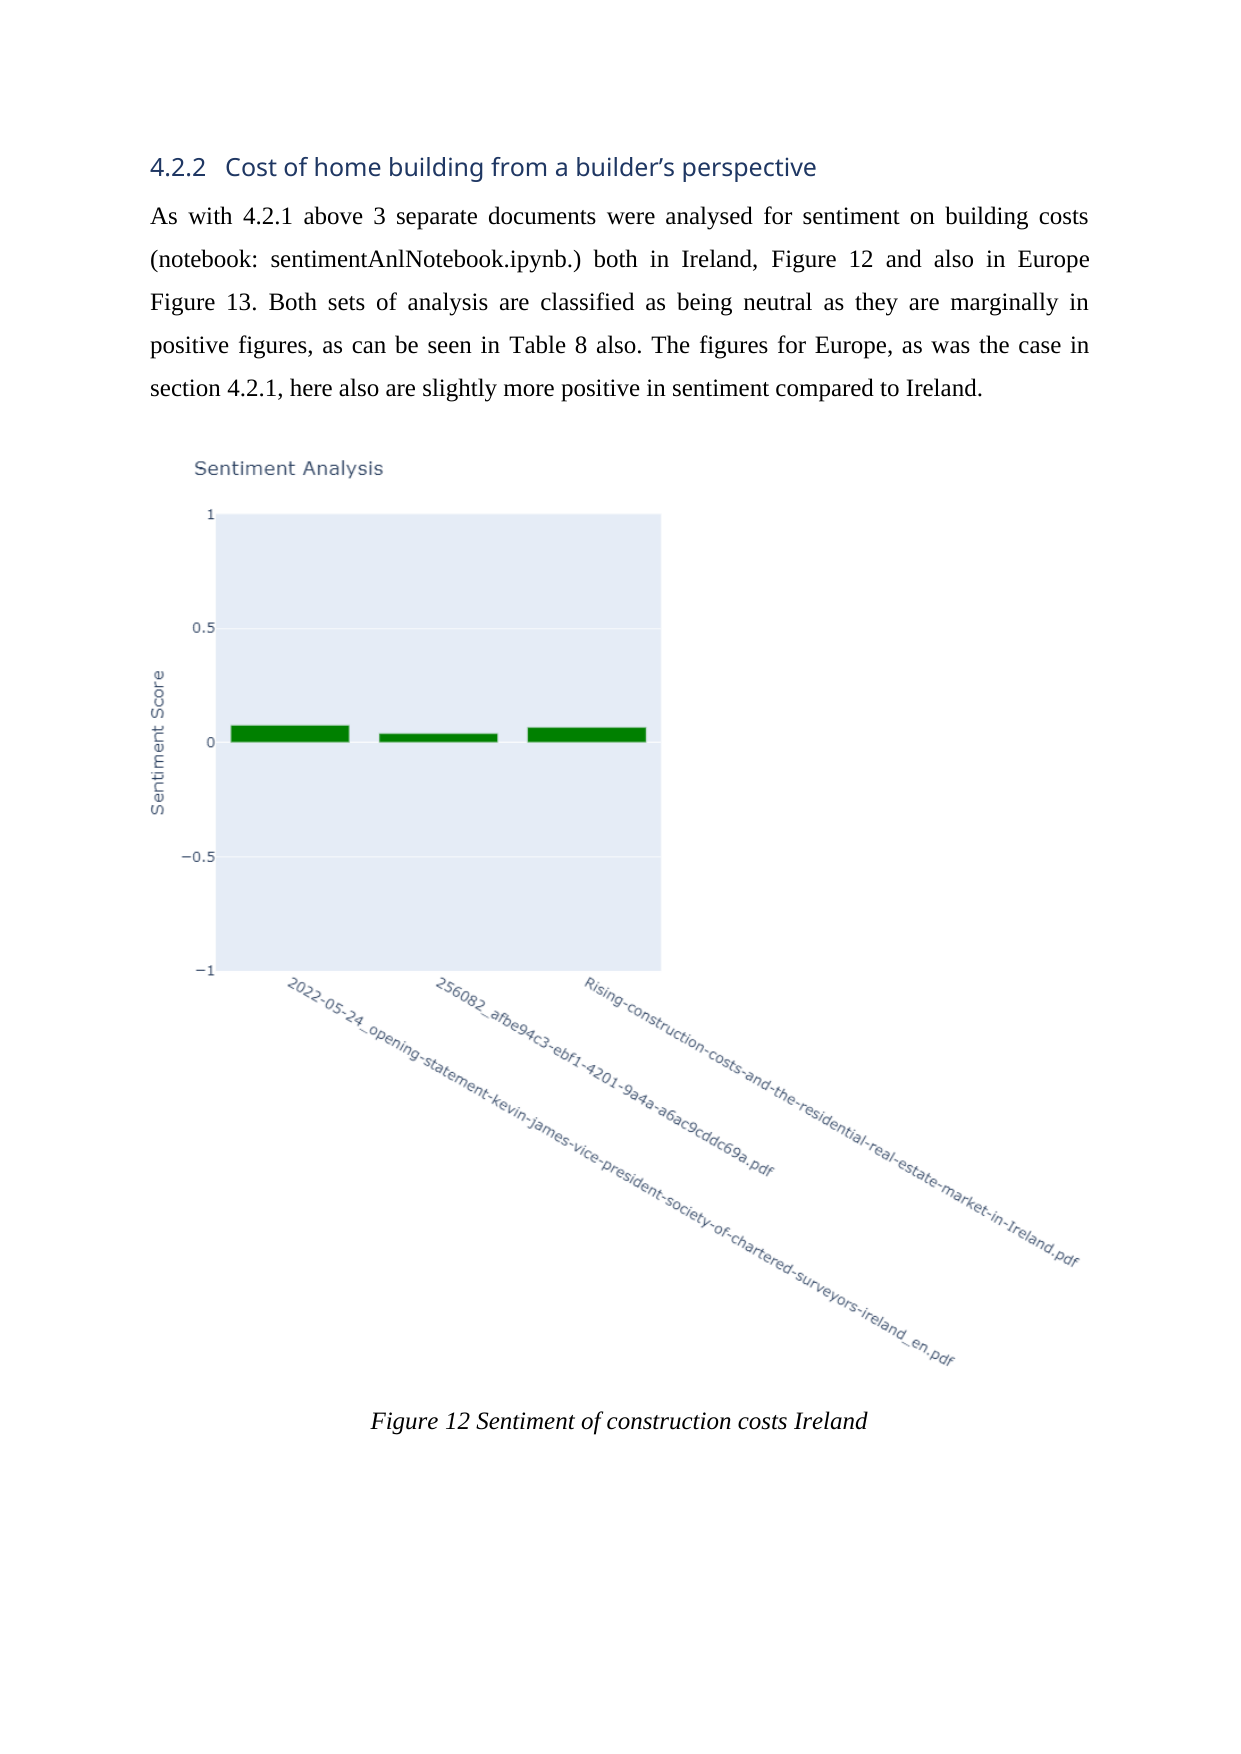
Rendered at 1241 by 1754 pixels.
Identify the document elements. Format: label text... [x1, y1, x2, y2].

text As with 4.2.1 above 3 separate documents were analysed for sentiment on building costs (notebook: sentimentAnlNotebook.ipynb.) both in Ireland, Figure 12 and also in Europe Figure 13. Both sets of analysis are classified as being neutral as they are marginally in positive figures, as can be seen in Table 8 also. The figures for Europe, as was the case in section 4.2.1, here also are slightly more positive in sentiment compared to Ireland. [150, 201, 1090, 402]
picture [150, 441, 1091, 1367]
subtitle Cost of home building from a builder’s perspective [150, 150, 1090, 184]
text Figure 12 Sentiment of construction costs Ireland [150, 1406, 1090, 1435]
